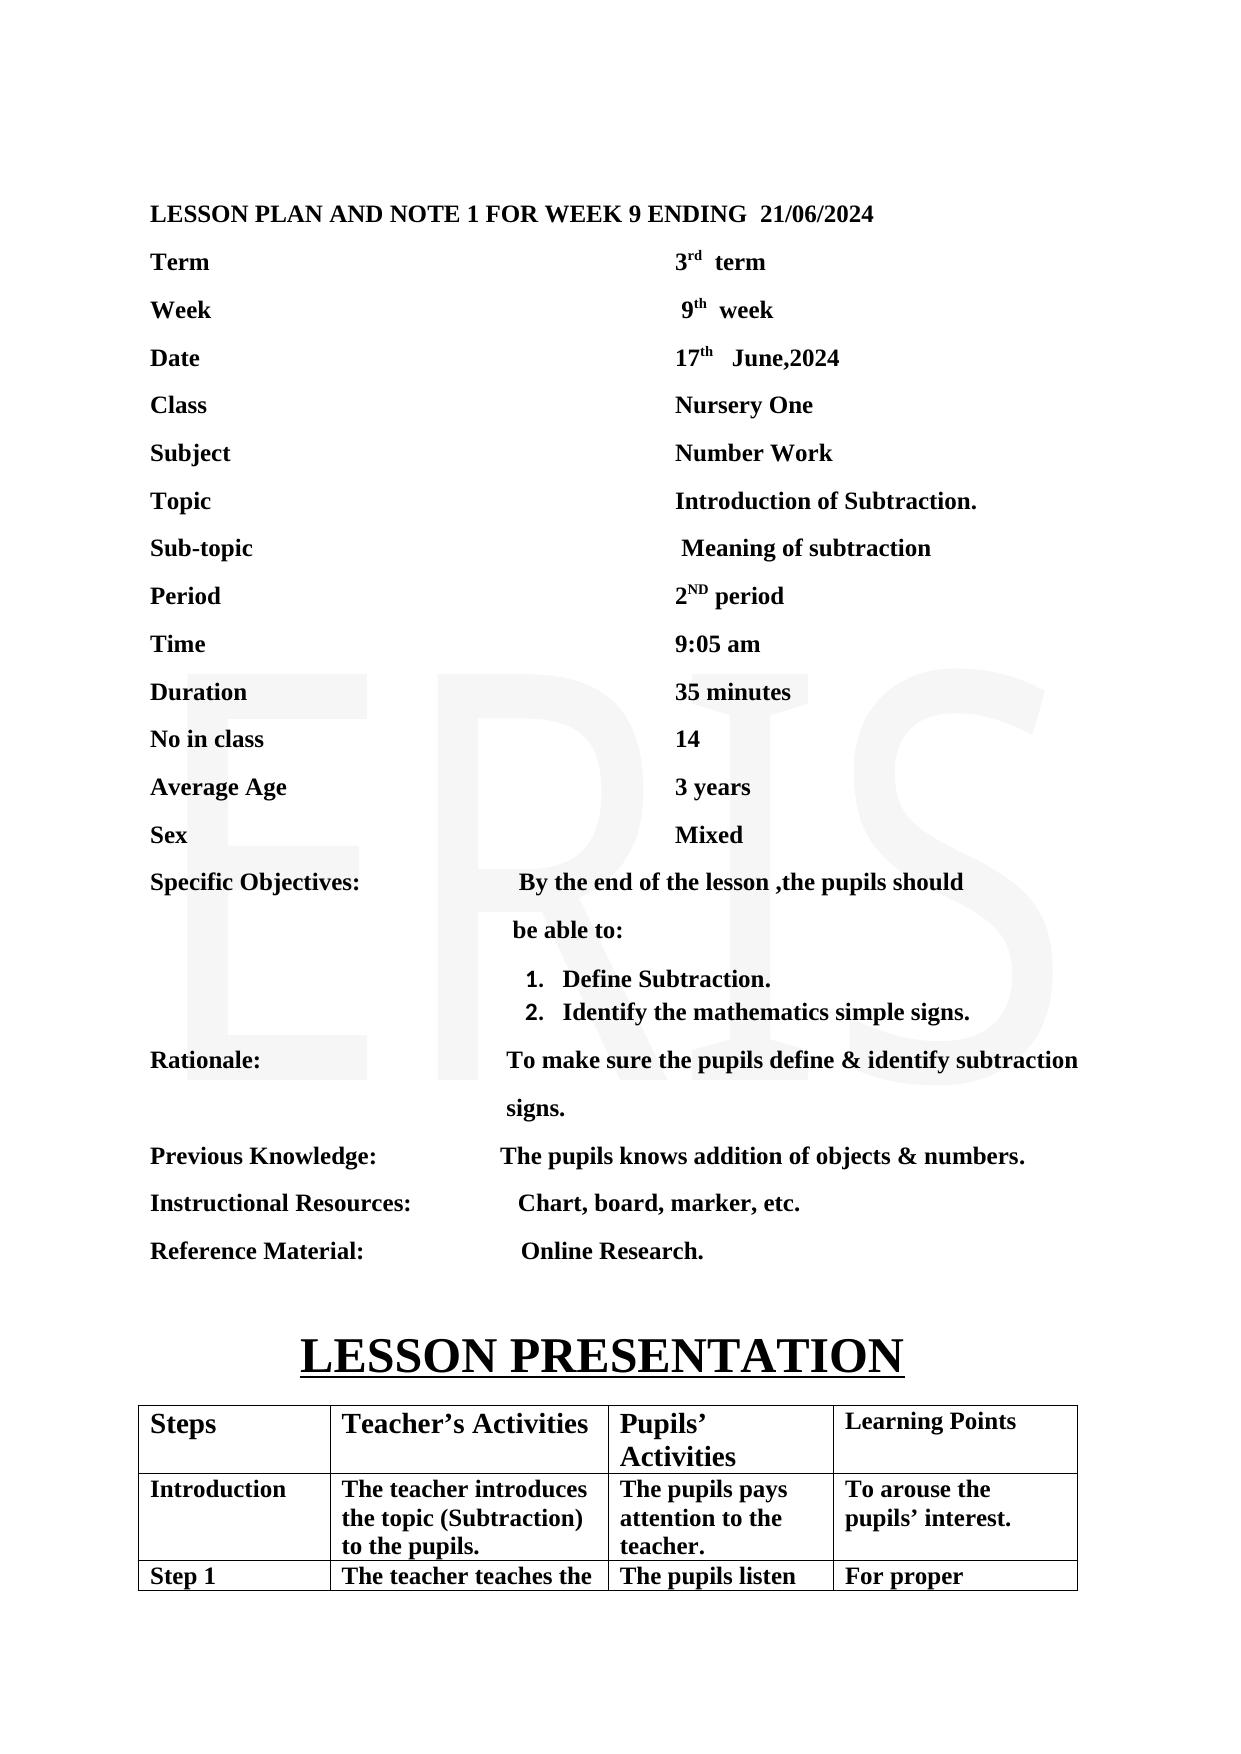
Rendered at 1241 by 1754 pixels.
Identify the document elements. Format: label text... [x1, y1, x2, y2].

text signs. [450, 1093, 1090, 1122]
text No in class 14 [150, 724, 1090, 753]
table_cell Step 1 [139, 1561, 330, 1590]
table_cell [331, 1561, 608, 1590]
text Sub-topic Meaning of subtraction [150, 533, 1090, 562]
text Specific Objectives: By the end of the lesson ,the pupils should [150, 867, 1090, 896]
text Sex Mixed [150, 820, 1090, 848]
text LESSON PRESENTATION [225, 1326, 1090, 1383]
text Duration 35 minutes [150, 677, 1090, 705]
text Term 3rd term [150, 247, 1090, 276]
text Subject Number Work [150, 438, 1090, 467]
text Rationale: To make sure the pupils define & identify subtraction [150, 1045, 1090, 1074]
table_header Steps [139, 1406, 330, 1473]
text Instructional Resources: Chart, board, marker, etc. [150, 1188, 1090, 1217]
text Date 17th June,2024 [150, 343, 1090, 371]
text LESSON PLAN AND NOTE 1 FOR WEEK 9 ENDING 21/06/2024 [150, 199, 1090, 228]
text Reference Material: Online Research. [150, 1236, 1090, 1306]
text Period 2ND period [150, 581, 1090, 610]
table_cell The teacher introduces the topic (Subtraction) to the pupils. [331, 1474, 608, 1560]
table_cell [834, 1561, 1077, 1590]
text Topic Introduction of Subtraction. [150, 486, 1090, 514]
text Class Nursery One [150, 390, 1090, 419]
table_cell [609, 1561, 833, 1590]
table_header Pupils’ Activities [609, 1406, 833, 1473]
text Week 9th week [150, 295, 1090, 324]
list Identify the mathematics simple signs. [525, 996, 1090, 1026]
table_header Teacher’s Activities [331, 1406, 608, 1473]
text be able to: [150, 915, 1090, 944]
table_cell To arouse the pupils’ interest. [834, 1474, 1077, 1560]
table_header Learning Points [834, 1406, 1077, 1473]
text Time 9:05 am [150, 629, 1090, 658]
text Previous Knowledge: The pupils knows addition of objects & numbers. [150, 1141, 1090, 1169]
table_cell Introduction [139, 1474, 330, 1560]
table_cell The pupils pays attention to the teacher. [609, 1474, 833, 1560]
list Define Subtraction. [525, 963, 1090, 993]
text Average Age 3 years [150, 772, 1090, 801]
